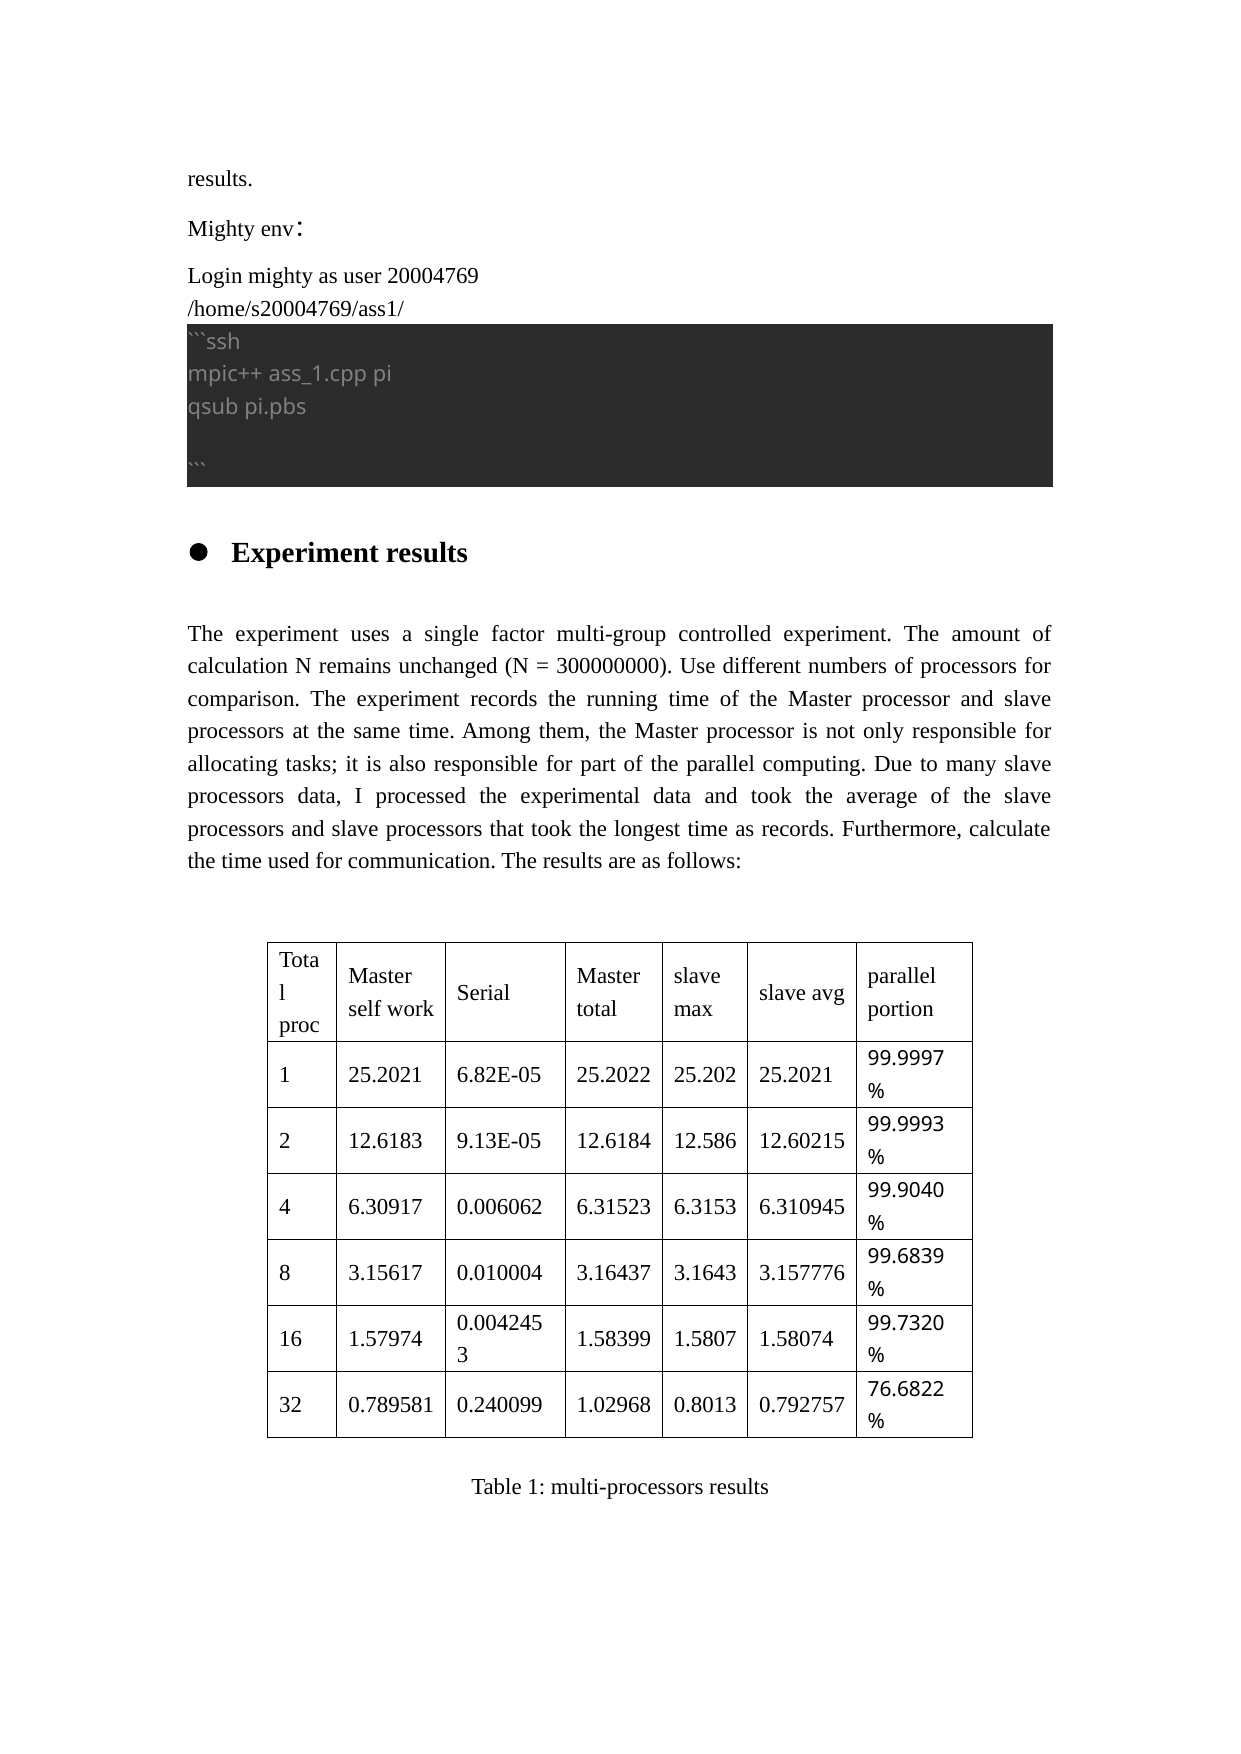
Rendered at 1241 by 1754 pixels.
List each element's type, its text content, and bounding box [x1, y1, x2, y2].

table_header slave max [663, 943, 747, 1041]
table_cell 1.02968 [566, 1372, 662, 1437]
table_cell 12.6183 [337, 1108, 445, 1173]
table_cell 3.16437 [566, 1240, 662, 1305]
table_cell 99.6839% [857, 1240, 972, 1305]
table_cell 0.010004 [446, 1240, 565, 1305]
table_header parallel portion [857, 943, 972, 1041]
table_cell 6.82E-05 [446, 1042, 565, 1107]
table_cell 2 [268, 1108, 336, 1173]
table_cell 32 [268, 1372, 336, 1437]
table_cell 6.310945 [748, 1174, 856, 1239]
table_header Serial [446, 943, 565, 1041]
table_cell 12.60215 [748, 1108, 856, 1173]
table_cell 3.1643 [663, 1240, 747, 1305]
table_cell 12.6184 [566, 1108, 662, 1173]
text /home/s20004769/ass1/ [187, 292, 1053, 324]
table_cell 25.202 [663, 1042, 747, 1107]
table_header Master total [566, 943, 662, 1041]
table_cell 1.57974 [337, 1306, 445, 1371]
table_cell 6.31523 [566, 1174, 662, 1239]
list Experiment results [187, 519, 1053, 584]
table_header slave avg [748, 943, 856, 1041]
table_cell 16 [268, 1306, 336, 1371]
table_cell 8 [268, 1240, 336, 1305]
table_cell 3.15617 [337, 1240, 445, 1305]
text Table 1: multi-processors results [187, 1470, 1053, 1503]
table_cell 0.0042453 [446, 1306, 565, 1371]
table_cell 6.3153 [663, 1174, 747, 1239]
table_cell 99.9997% [857, 1042, 972, 1107]
table_cell 6.30917 [337, 1174, 445, 1239]
table_header Total proc [268, 943, 336, 1041]
text At the same time, I deployed the program to Mighty for testing. Get the final experimental results. [187, 162, 1053, 194]
table_cell 9.13E-05 [446, 1108, 565, 1173]
table_cell 1 [268, 1042, 336, 1107]
table_cell 76.6822% [857, 1372, 972, 1437]
text Login mighty as user 20004769 [187, 259, 1053, 292]
table_cell 25.2022 [566, 1042, 662, 1107]
table_cell 0.006062 [446, 1174, 565, 1239]
table_cell 25.2021 [748, 1042, 856, 1107]
text The experiment uses a single factor multi-group controlled experiment. The amount of calculation N remains unchanged (N = 300000000). Use different numbers of processors for comparison. The experiment records the running time of the Master processor and slave processors at the same time. Among them, the Master processor is not only responsible for allocating tasks; it is also responsible for part of the parallel computing. Due to many slave processors data, I processed the experimental data and took the average of the slave processors and slave processors that took the longest time as records. Furthermore, calculate the time used for communication. The results are as follows: [187, 617, 1053, 877]
table_cell 0.789581 [337, 1372, 445, 1437]
table_cell 0.8013 [663, 1372, 747, 1437]
table_cell 1.5807 [663, 1306, 747, 1371]
table_cell 99.9993% [857, 1108, 972, 1173]
text ```ssh mpic++ ass_1.cpp pi qsub pi.pbs ``` [187, 324, 1053, 487]
table_cell 1.58074 [748, 1306, 856, 1371]
table_header Master self work [337, 943, 445, 1041]
table_cell 3.157776 [748, 1240, 856, 1305]
table_cell 12.586 [663, 1108, 747, 1173]
table_cell 25.2021 [337, 1042, 445, 1107]
table_cell 1.58399 [566, 1306, 662, 1371]
table_cell 99.7320% [857, 1306, 972, 1371]
table_cell 0.240099 [446, 1372, 565, 1437]
table_cell 99.9040% [857, 1174, 972, 1239]
text Mighty env： [187, 194, 1053, 259]
table_cell 4 [268, 1174, 336, 1239]
table_cell 0.792757 [748, 1372, 856, 1437]
